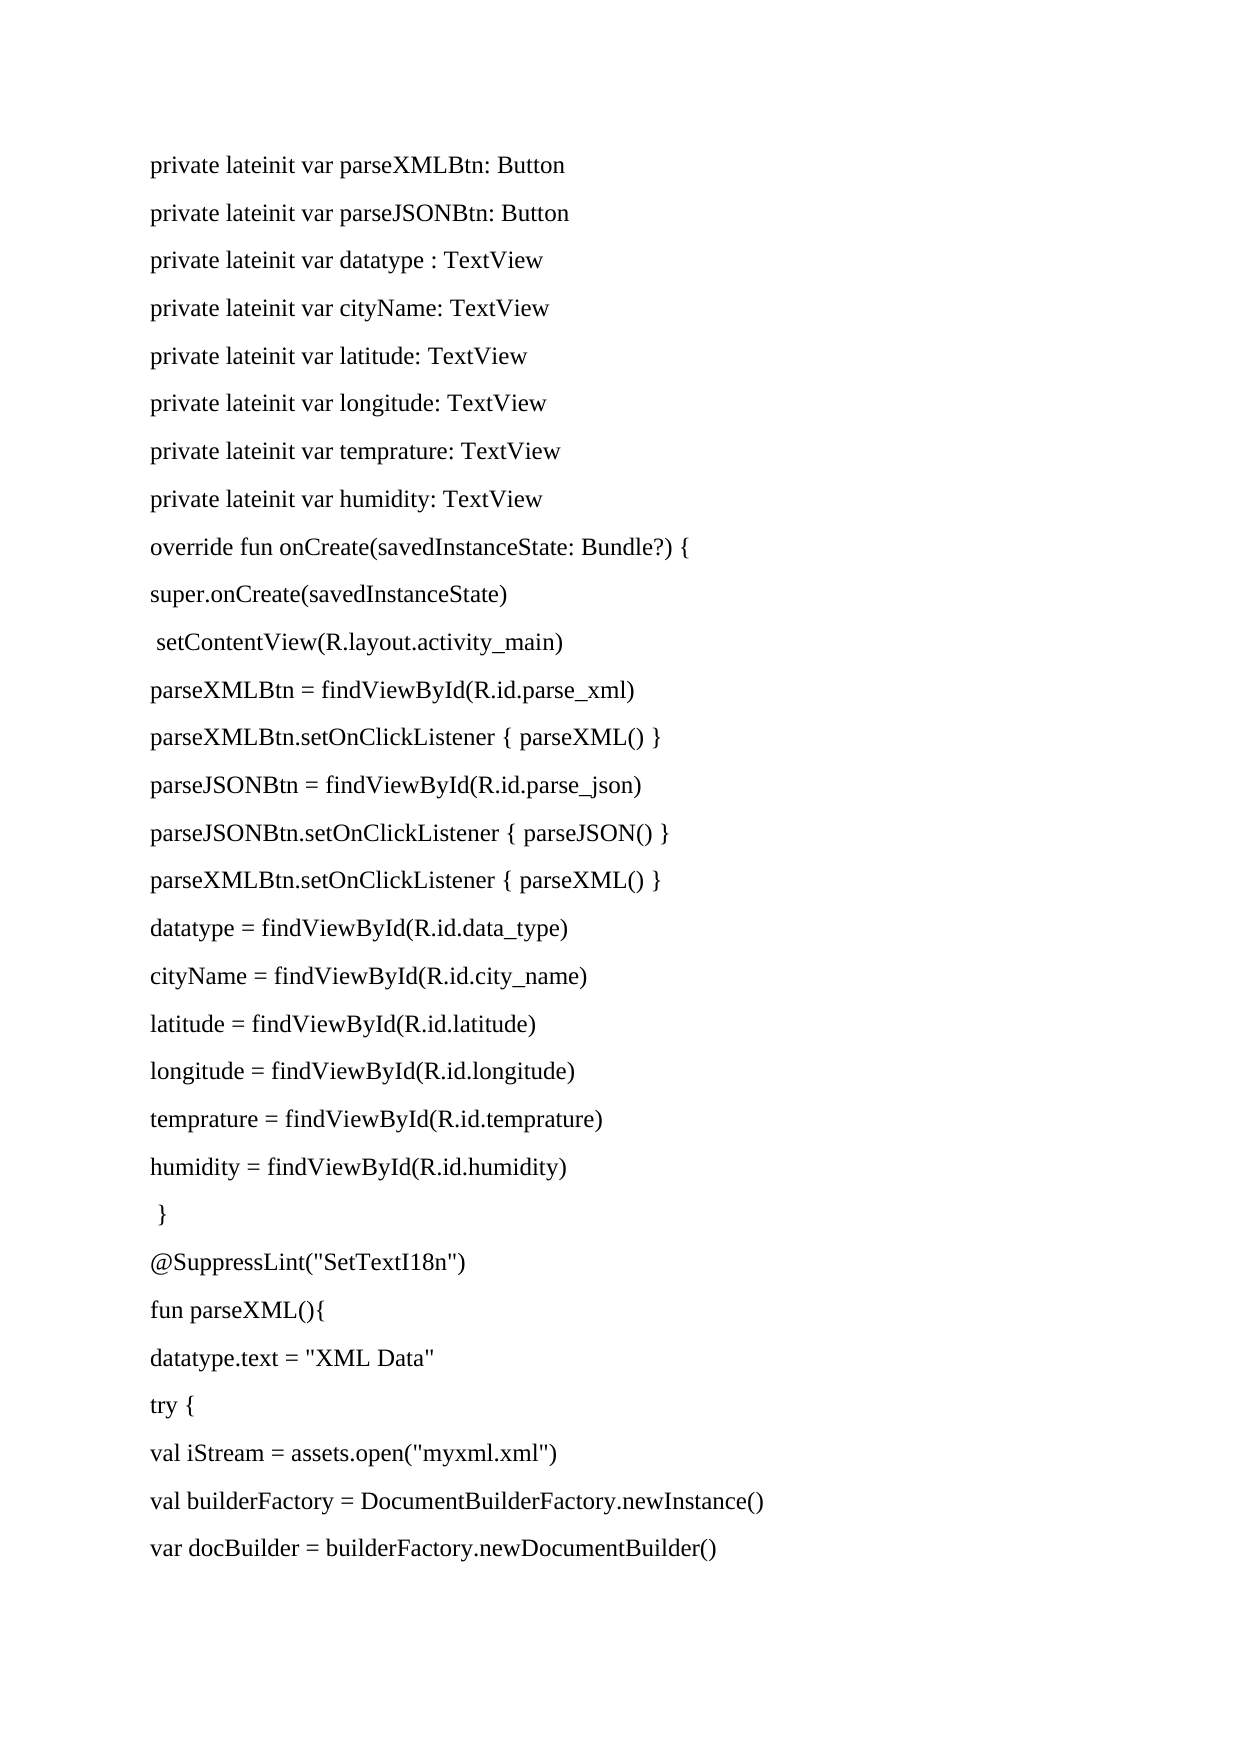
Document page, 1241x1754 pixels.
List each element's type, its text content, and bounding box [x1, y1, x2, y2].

text private lateinit var datatype : TextView [150, 245, 1090, 274]
text private lateinit var longitude: TextView [150, 388, 1090, 417]
text var docBuilder = builderFactory.newDocumentBuilder() [150, 1533, 1090, 1562]
text private lateinit var latitude: TextView [150, 341, 1090, 369]
text private lateinit var parseXMLBtn: Button [150, 150, 1090, 179]
text private lateinit var humidity: TextView [150, 484, 1090, 513]
text override fun onCreate(savedInstanceState: Bundle?) { [150, 532, 1090, 560]
text longitude = findViewById(R.id.longitude) [150, 1056, 1090, 1085]
text } [150, 1199, 1090, 1228]
text private lateinit var parseJSONBtn: Button [150, 198, 1090, 226]
text try { [150, 1390, 1090, 1419]
text parseXMLBtn.setOnClickListener { parseXML() } [150, 722, 1090, 751]
text val builderFactory = DocumentBuilderFactory.newInstance() [150, 1486, 1090, 1514]
text latitude = findViewById(R.id.latitude) [150, 1009, 1090, 1037]
text parseXMLBtn.setOnClickListener { parseXML() } [150, 866, 1090, 894]
text cityName = findViewById(R.id.city_name) [150, 961, 1090, 990]
text datatype.text = "XML Data" [150, 1343, 1090, 1371]
text private lateinit var cityName: TextView [150, 293, 1090, 322]
text setContentView(R.layout.activity_main) [150, 627, 1090, 656]
text parseJSONBtn.setOnClickListener { parseJSON() } [150, 818, 1090, 847]
text @SuppressLint("SetTextI18n") [150, 1247, 1090, 1276]
text fun parseXML(){ [150, 1295, 1090, 1324]
text val iStream = assets.open("myxml.xml") [150, 1438, 1090, 1467]
text parseJSONBtn = findViewById(R.id.parse_json) [150, 770, 1090, 799]
text temprature = findViewById(R.id.temprature) [150, 1104, 1090, 1133]
text humidity = findViewById(R.id.humidity) [150, 1152, 1090, 1181]
text private lateinit var temprature: TextView [150, 436, 1090, 465]
text super.onCreate(savedInstanceState) [150, 579, 1090, 608]
text parseXMLBtn = findViewById(R.id.parse_xml) [150, 675, 1090, 703]
text datatype = findViewById(R.id.data_type) [150, 913, 1090, 942]
